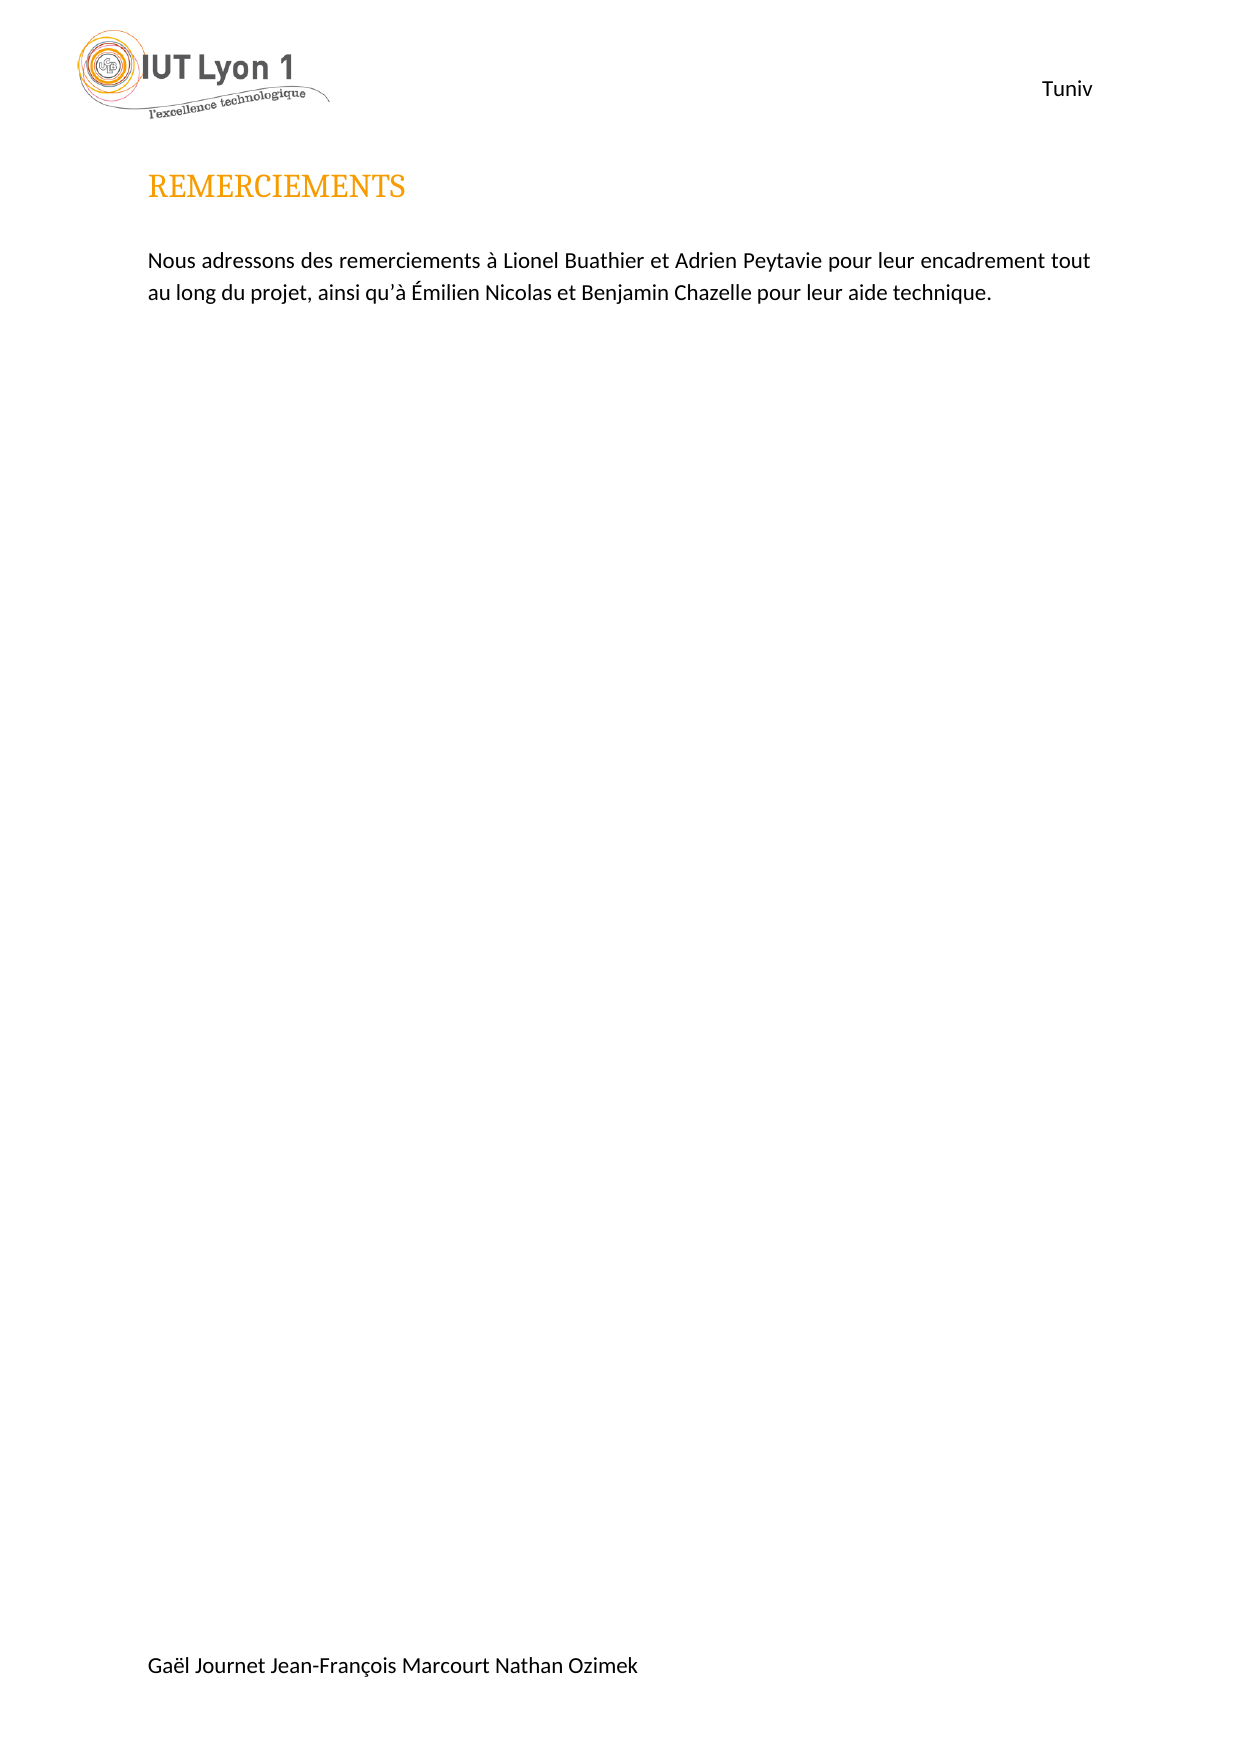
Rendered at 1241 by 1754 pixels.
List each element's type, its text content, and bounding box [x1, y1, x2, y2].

subtitle Remerciements [148, 167, 1093, 206]
picture [68, 22, 337, 122]
text Nous adressons des remerciements à Lionel Buathier et Adrien Peytavie pour leur encadrement tout au long du projet, ainsi qu’à Émilien Nicolas et Benjamin Chazelle pour leur aide technique. [148, 246, 1093, 306]
